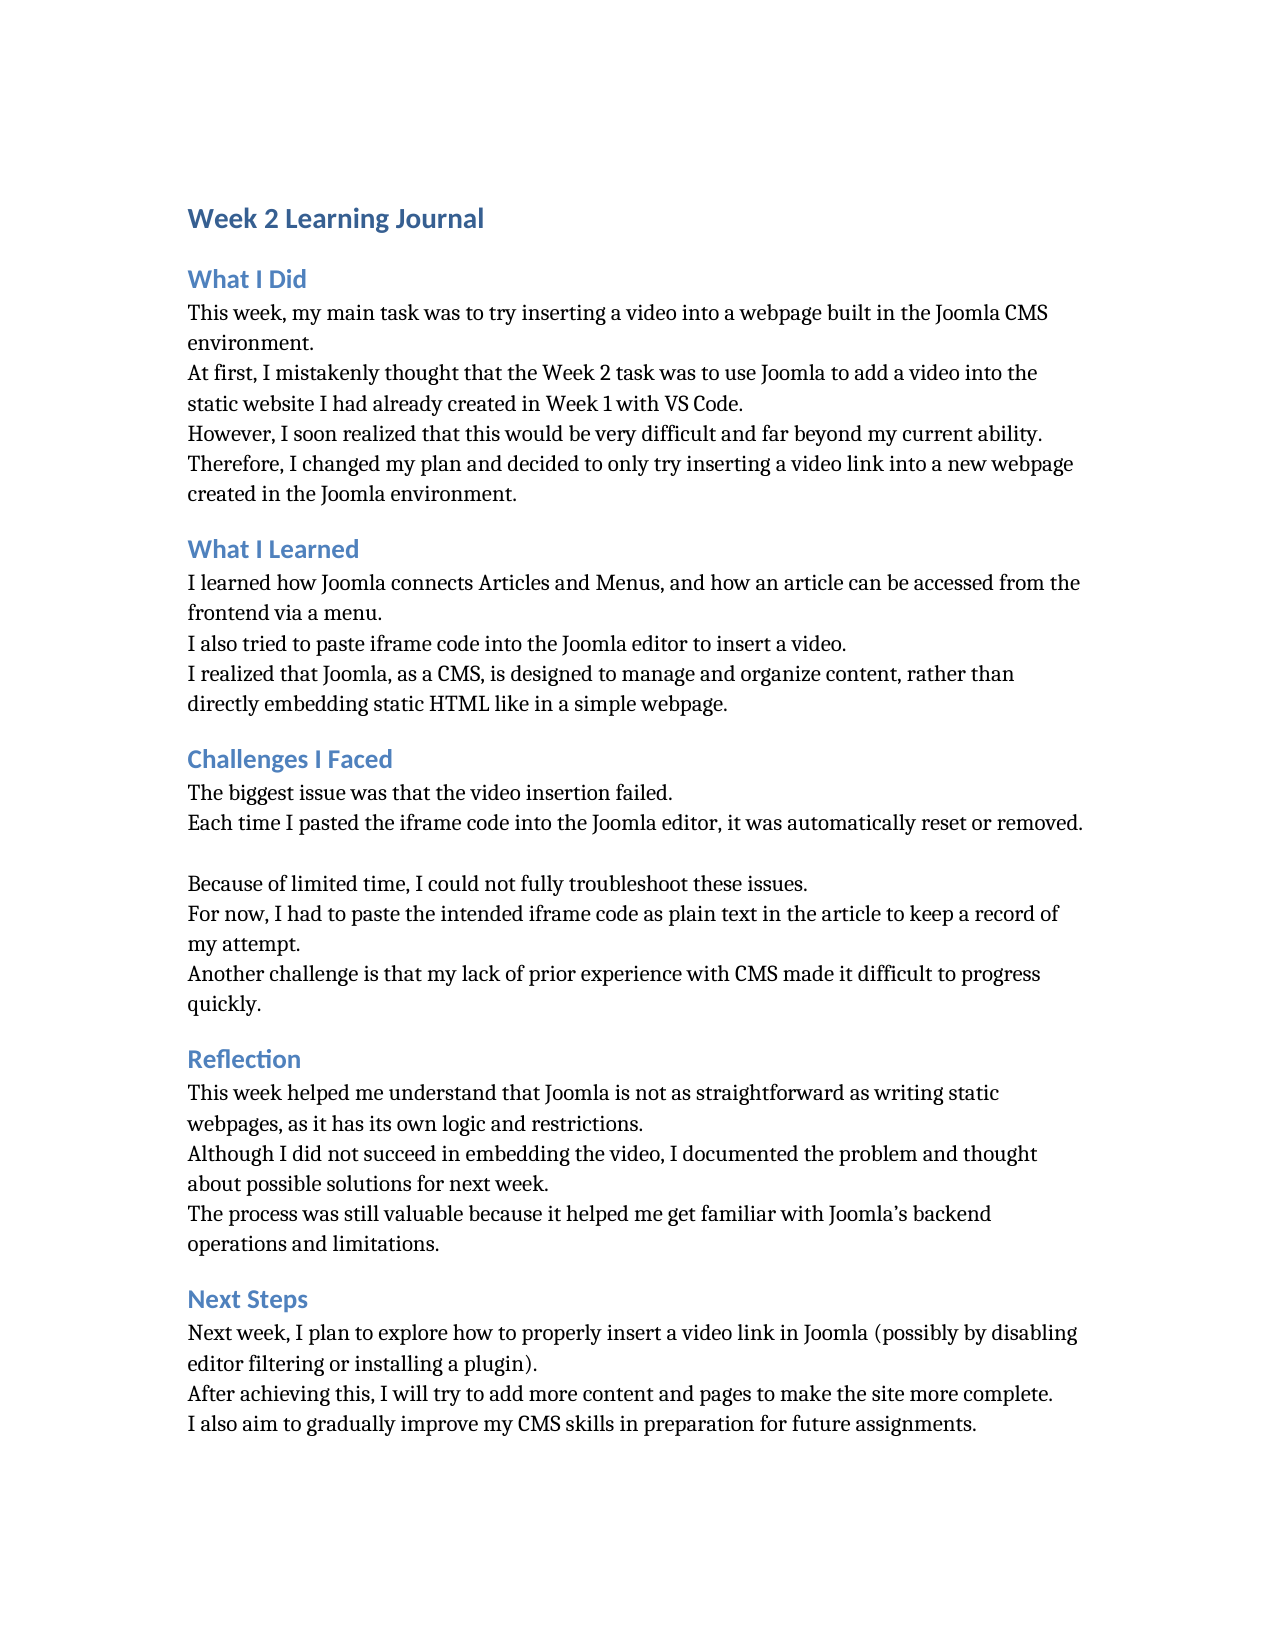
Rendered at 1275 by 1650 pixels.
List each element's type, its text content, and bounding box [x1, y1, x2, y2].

subtitle What I Learned [187, 532, 1087, 565]
text I learned how Joomla connects Articles and Menus, and how an article can be accessed from the frontend via a menu. I also tried to paste iframe code into the Joomla editor to insert a video. I realized that Joomla, as a CMS, is designed to manage and organize content, rather than directly embedding static HTML like in a simple webpage. [187, 570, 1087, 717]
text The biggest issue was that the video insertion failed. Each time I pasted the iframe code into the Joomla editor, it was automatically reset or removed. Because of limited time, I could not fully troubleshoot these issues. For now, I had to paste the intended iframe code as plain text in the article to keep a record of my attempt. Another challenge is that my lack of prior experience with CMS made it difficult to progress quickly. [187, 780, 1087, 1017]
text Next week, I plan to explore how to properly insert a video link in Joomla (possibly by disabling editor filtering or installing a plugin). After achieving this, I will try to add more content and pages to make the site more complete. I also aim to gradually improve my CMS skills in preparation for future assignments. [187, 1320, 1087, 1437]
subtitle Week 2 Learning Journal [187, 200, 1087, 236]
text This week helped me understand that Joomla is not as straightforward as writing static webpages, as it has its own logic and restrictions. Although I did not succeed in embedding the video, I documented the problem and thought about possible solutions for next week. The process was still valuable because it helped me get familiar with Joomla’s backend operations and limitations. [187, 1080, 1087, 1257]
subtitle Reflection [187, 1042, 1087, 1075]
subtitle Next Steps [187, 1282, 1087, 1315]
text This week, my main task was to try inserting a video into a webpage built in the Joomla CMS environment. At first, I mistakenly thought that the Week 2 task was to use Joomla to add a video into the static website I had already created in Week 1 with VS Code. However, I soon realized that this would be very difficult and far beyond my current ability. Therefore, I changed my plan and decided to only try inserting a video link into a new webpage created in the Joomla environment. [187, 300, 1087, 507]
subtitle Challenges I Faced [187, 742, 1087, 775]
subtitle What I Did [187, 262, 1087, 295]
